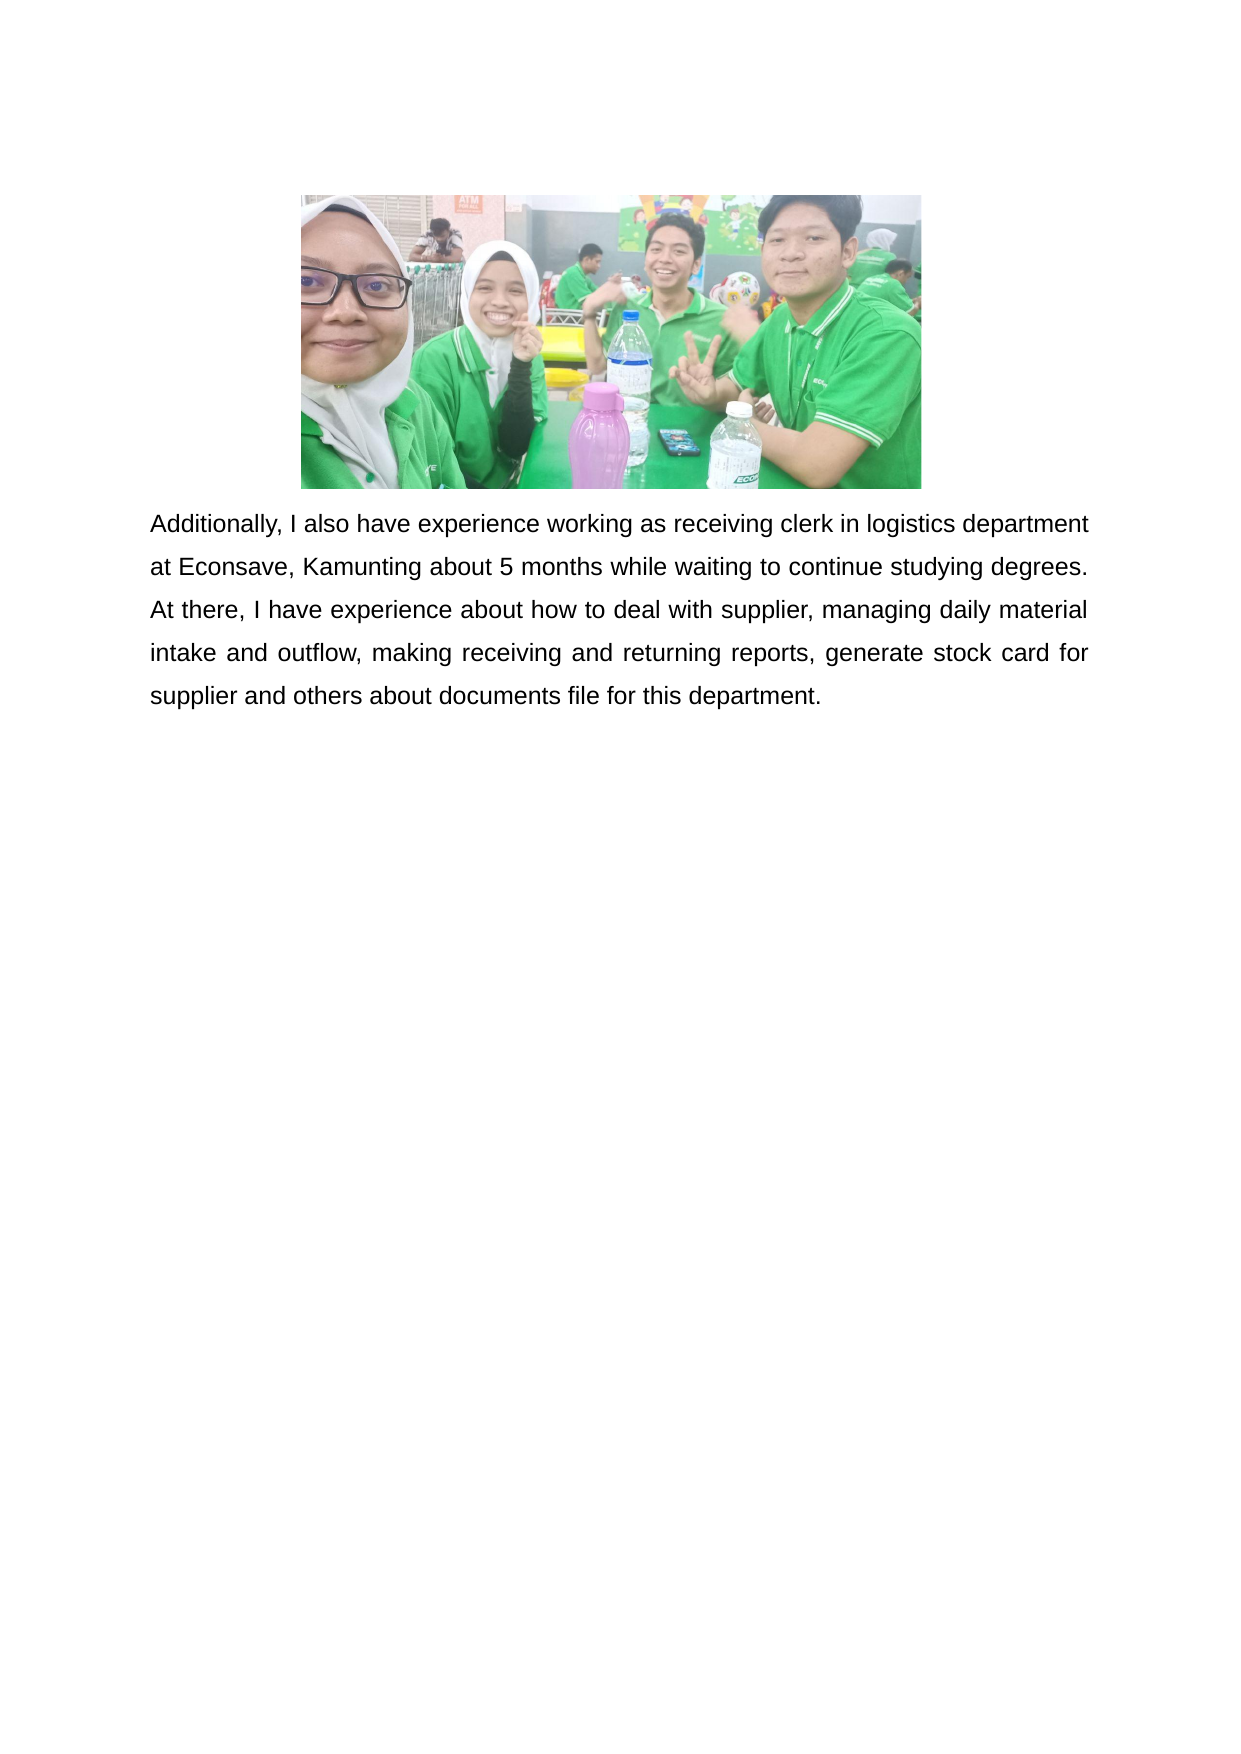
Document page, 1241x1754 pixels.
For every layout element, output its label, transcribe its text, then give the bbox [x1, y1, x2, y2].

text Additionally, I also have experience working as receiving clerk in logistics department at Econsave, Kamunting about 5 months while waiting to continue studying degrees. At there, I have experience about how to deal with supplier, managing daily material intake and outflow, making receiving and returning reports, generate stock card for supplier and others about documents file for this department. [150, 509, 1090, 710]
picture [301, 195, 922, 489]
